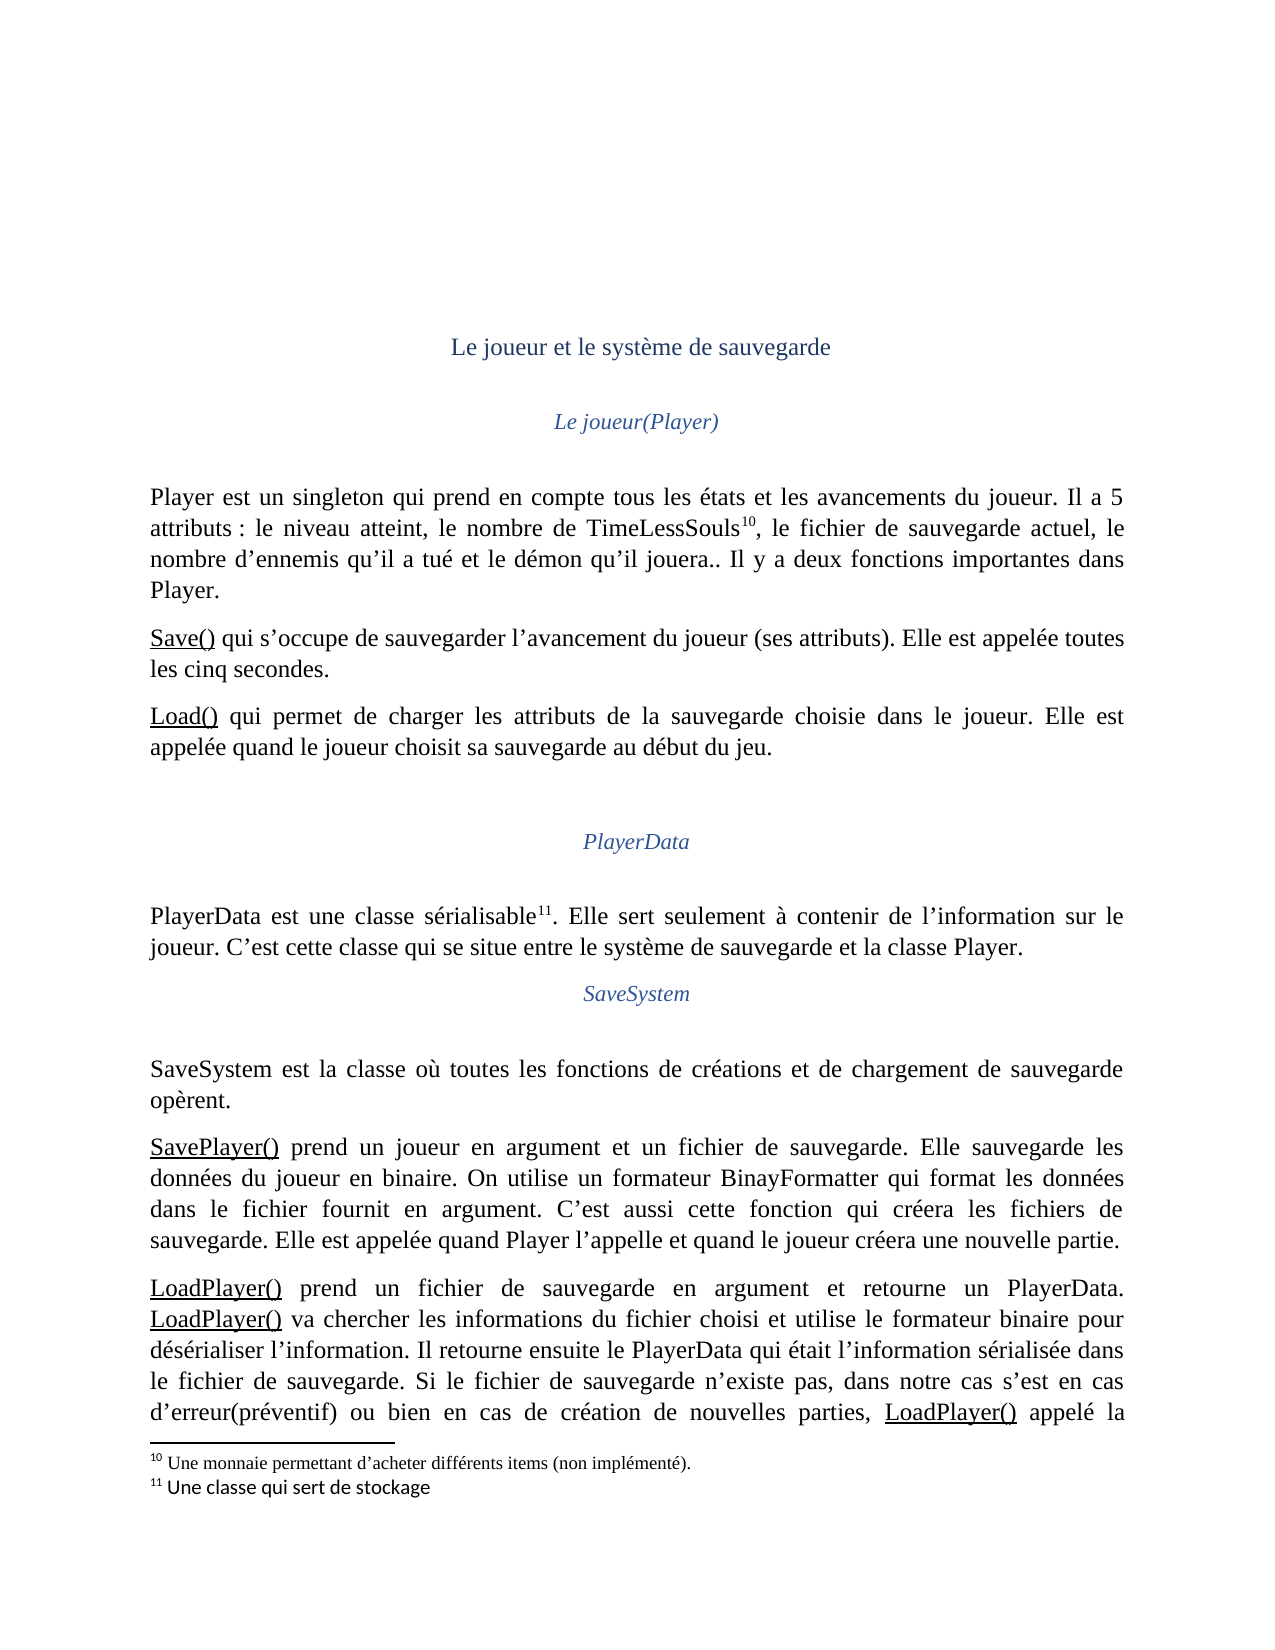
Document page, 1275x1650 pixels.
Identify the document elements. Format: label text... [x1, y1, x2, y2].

subtitle PlayerData [150, 828, 1125, 854]
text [150, 1273, 1125, 1426]
subtitle SaveSystem [150, 980, 1125, 1007]
text Load() qui permet de charger les attributs de la sauvegarde choisie dans le joueur. Elle est appelée quand le joueur choisit sa sauvegarde au début du jeu. [150, 701, 1125, 761]
subtitle Le joueur et le système de sauvegarde [150, 332, 1125, 361]
text PlayerData est une classe sérialisable. Elle sert seulement à contenir de l’information sur le joueur. C’est cette classe qui se situe entre le système de sauvegarde et la classe Player. [150, 901, 1125, 961]
subtitle Le joueur(Player) [150, 408, 1125, 435]
text SavePlayer() prend un joueur en argument et un fichier de sauvegarde. Elle sauvegarde les données du joueur en binaire. On utilise un formateur BinayFormatter qui format les données dans le fichier fournit en argument. C’est aussi cette fonction qui créera les fichiers de sauvegarde. Elle est appelée quand Player l’appelle et quand le joueur créera une nouvelle partie. [150, 1132, 1125, 1254]
text Save() qui s’occupe de sauvegarder l’avancement du joueur (ses attributs). Elle est appelée toutes les cinq secondes. [150, 623, 1125, 682]
text SaveSystem est la classe où toutes les fonctions de créations et de chargement de sauvegarde opèrent. [150, 1054, 1125, 1113]
text Player est un singleton qui prend en compte tous les états et les avancements du joueur. Il a 5 attributs : le niveau atteint, le nombre de TimeLessSouls, le fichier de sauvegarde actuel, le nombre d’ennemis qu’il a tué et le démon qu’il jouera.. Il y a deux fonctions importantes dans Player. [150, 482, 1125, 604]
